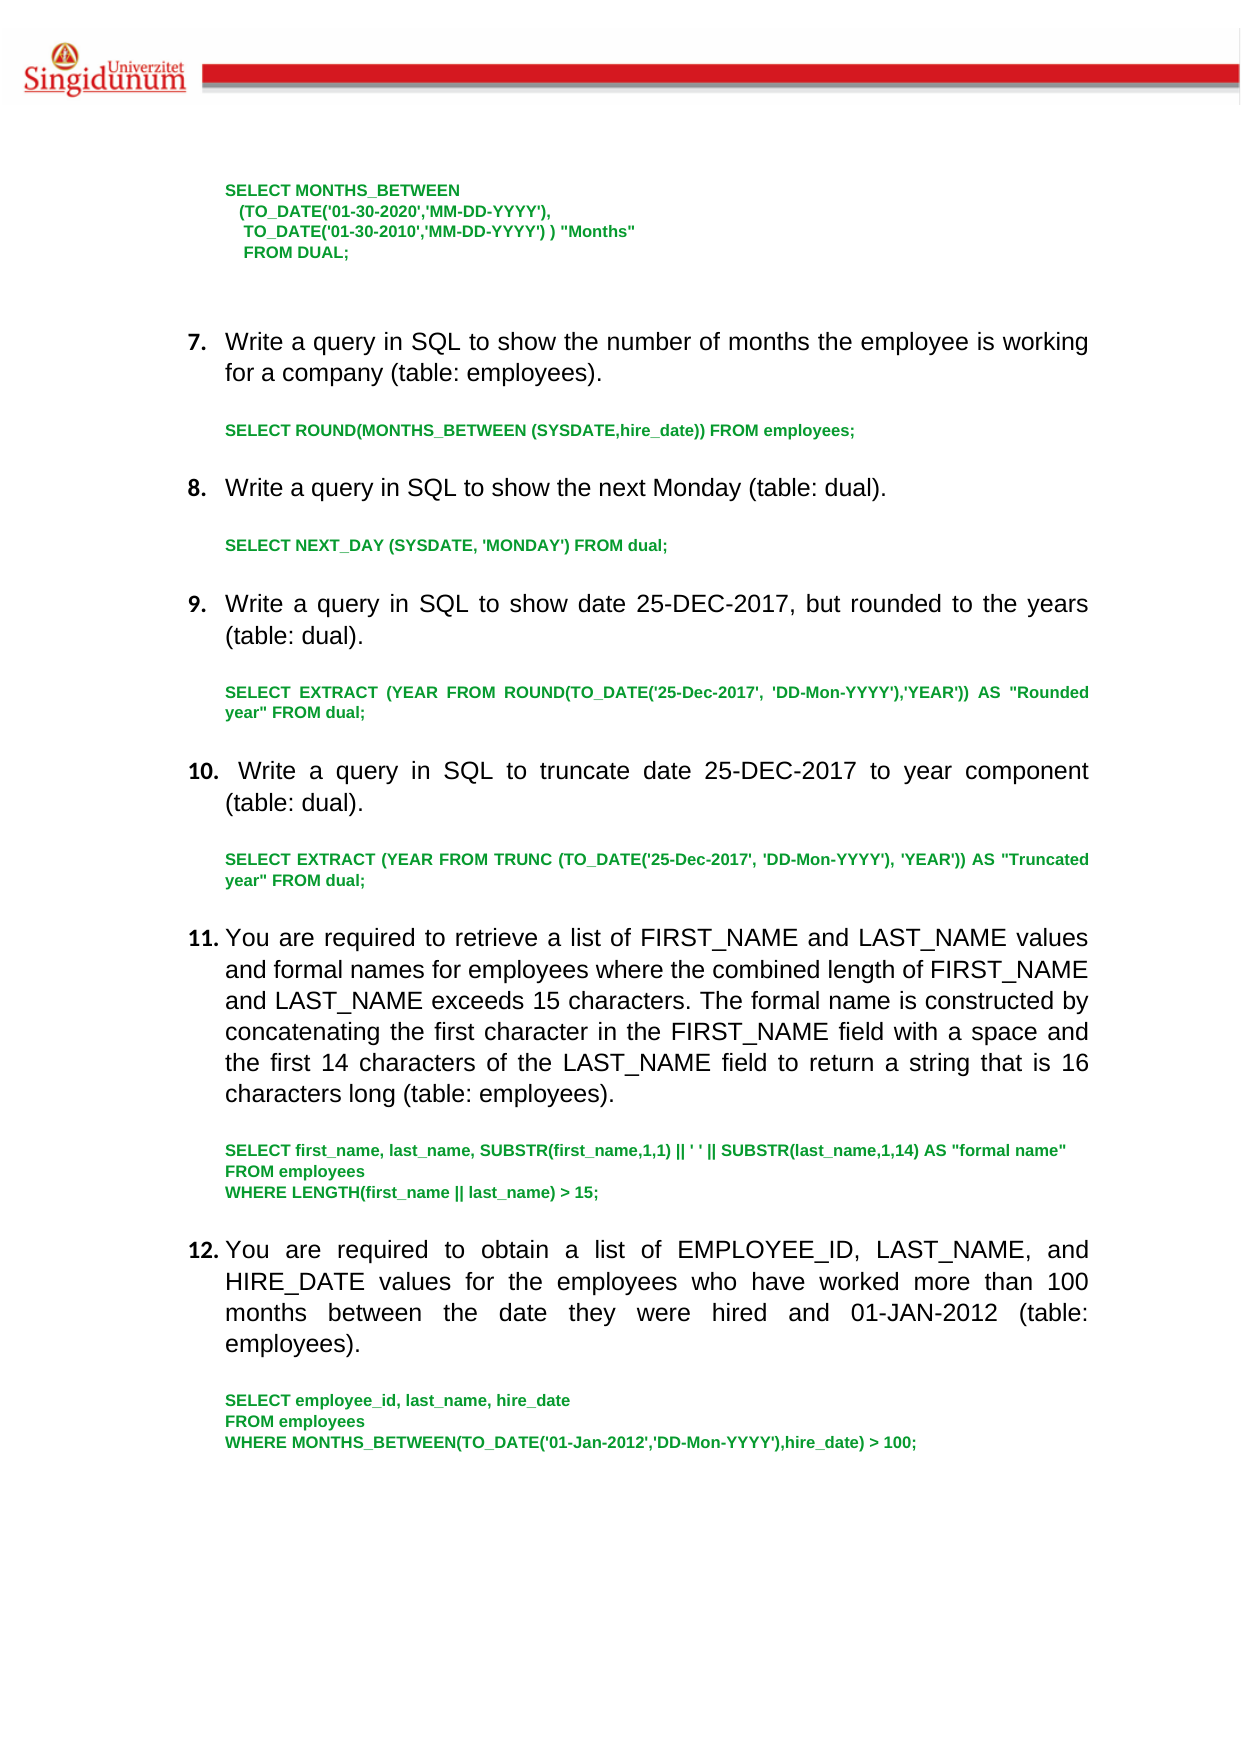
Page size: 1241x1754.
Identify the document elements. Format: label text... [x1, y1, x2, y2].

list SELECT first_name, last_name, SUBSTR(first_name,1,1) || ' ' || SUBSTR(last_name,1,14) AS "formal name" [225, 1141, 1090, 1160]
list Write a query in SQL to show the next Monday (table: dual). [187, 472, 1090, 503]
list WHERE MONTHS_BETWEEN(TO_DATE('01-Jan-2012','DD-Mon-YYYY'),hire_date) > 100; [225, 1432, 1090, 1452]
list (TO_DATE('01-30-2020','MM-DD-YYYY'), [225, 202, 1090, 221]
list WHERE LENGTH(first_name || last_name) > 15; [225, 1182, 1090, 1202]
list SELECT EXTRACT (YEAR FROM ROUND(TO_DATE('25-Dec-2017', 'DD-Mon-YYYY'),'YEAR')) AS "Rounded year" FROM dual; [225, 683, 1090, 722]
list SELECT EXTRACT (YEAR FROM TRUNC (TO_DATE('25-Dec-2017', 'DD-Mon-YYYY'), 'YEAR')) AS "Truncated year" FROM dual; [225, 850, 1090, 890]
list SELECT NEXT_DAY (SYSDATE, 'MONDAY') FROM dual; [225, 536, 1090, 555]
list FROM DUAL; [225, 243, 1090, 262]
list Write a query in SQL to show date 25-DEC-2017, but rounded to the years (table: dual). [187, 588, 1090, 649]
list SELECT ROUND(MONTHS_BETWEEN (SYSDATE,hire_date)) FROM employees; [225, 421, 1090, 440]
list TO_DATE('01-30-2010','MM-DD-YYYY') ) "Months" [225, 222, 1090, 241]
list You are required to retrieve a list of FIRST_NAME and LAST_NAME values and formal names for employees where the combined length of FIRST_NAME and LAST_NAME exceeds 15 characters. The formal name is constructed by concatenating the first character in the FIRST_NAME field with a space and the first 14 characters of the LAST_NAME field to return a string that is 16 characters long (table: employees). [187, 922, 1090, 1108]
list FROM employees [225, 1412, 1090, 1431]
list Write a query in SQL to truncate date 25-DEC-2017 to year component (table: dual). [187, 755, 1090, 817]
list FROM employees [225, 1162, 1090, 1181]
picture [1, 28, 1241, 105]
list SELECT employee_id, last_name, hire_date [225, 1391, 1090, 1410]
list You are required to obtain a list of EMPLOYEE_ID, LAST_NAME, and HIRE_DATE values for the employees who have worked more than 100 months between the date they were hired and 01-JAN-2012 (table: employees). [187, 1234, 1090, 1358]
list SELECT MONTHS_BETWEEN [225, 181, 1090, 200]
list Write a query in SQL to show the number of months the employee is working for a company (table: employees). [187, 326, 1090, 387]
